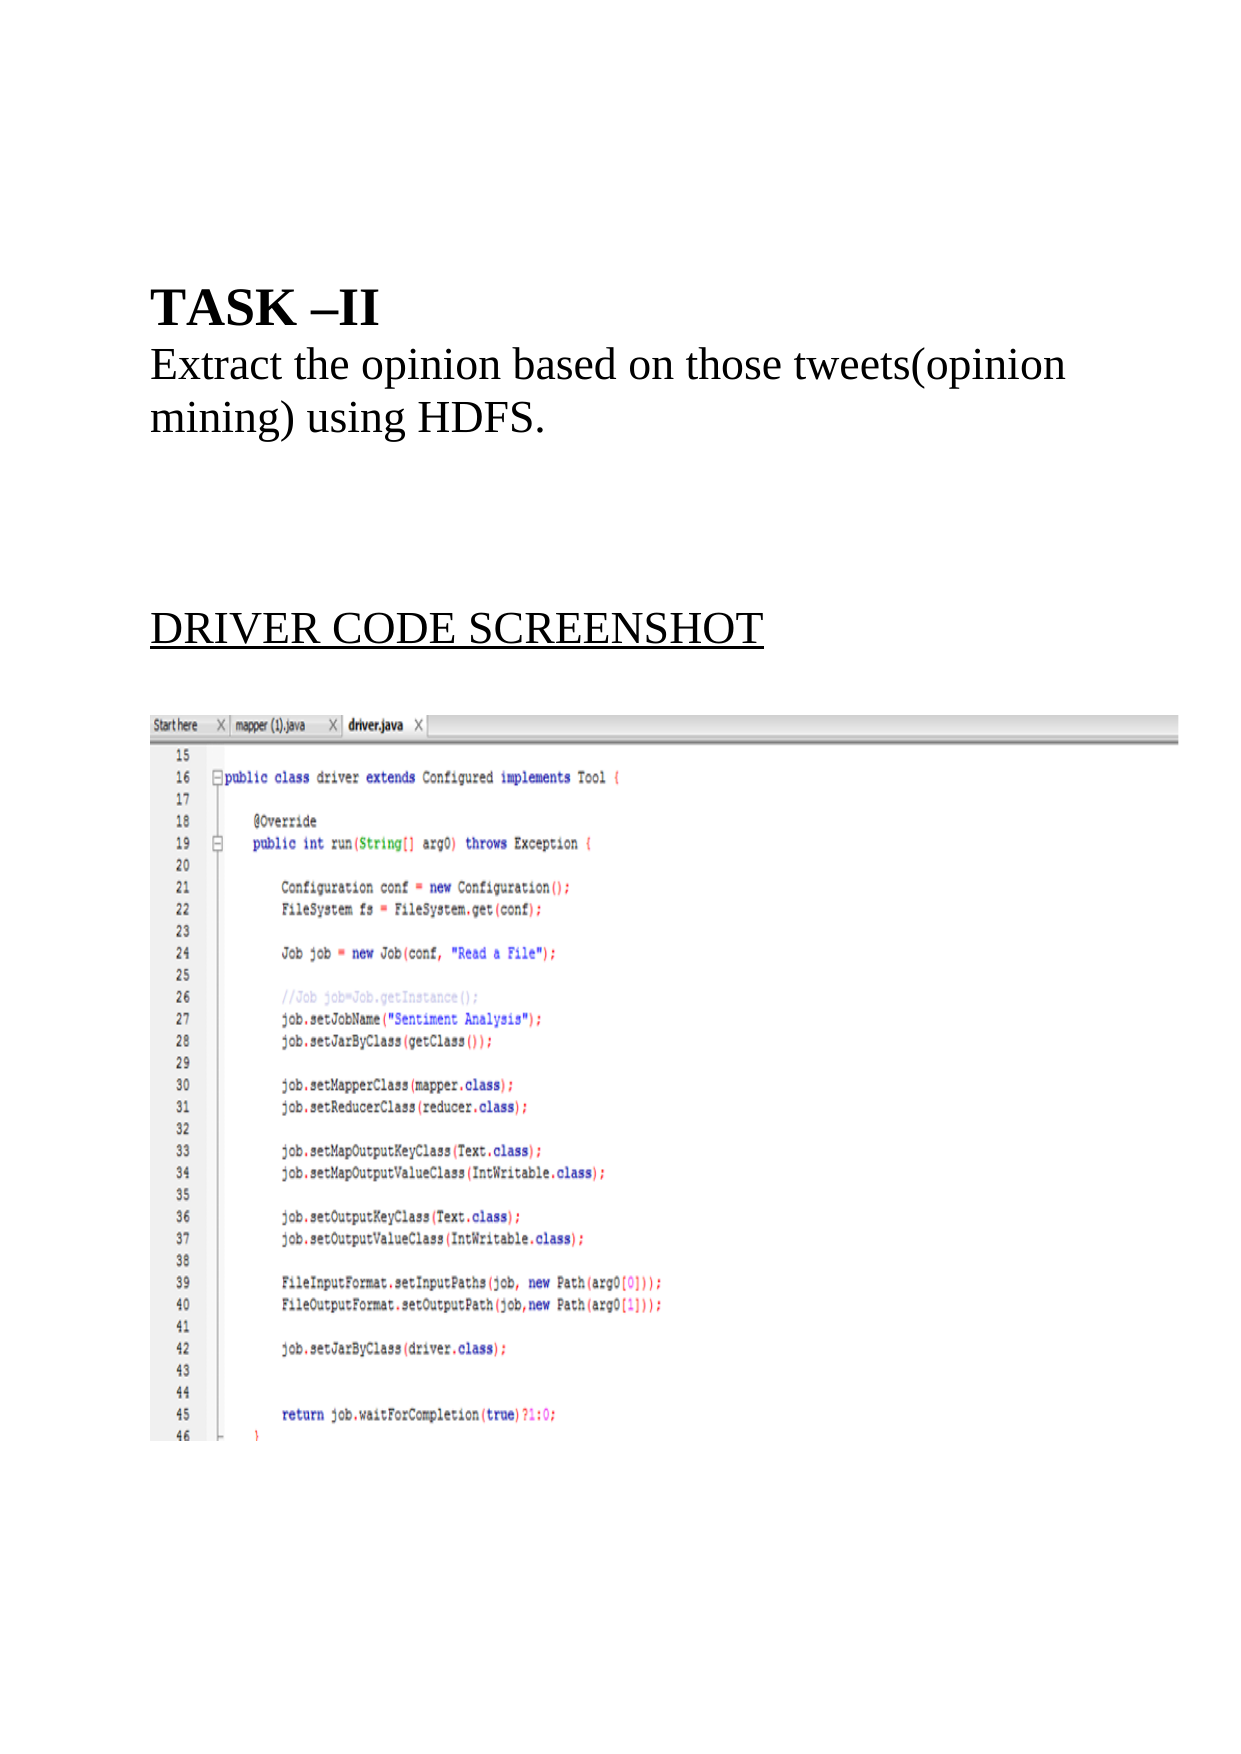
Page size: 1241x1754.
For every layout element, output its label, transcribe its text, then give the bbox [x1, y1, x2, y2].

text Extract the opinion based on those tweets(opinion mining) using HDFS. [150, 337, 1090, 442]
text TASK –II [150, 274, 1090, 337]
picture [150, 715, 1179, 1441]
text DRIVER CODE SCREENSHOT [150, 600, 1090, 653]
